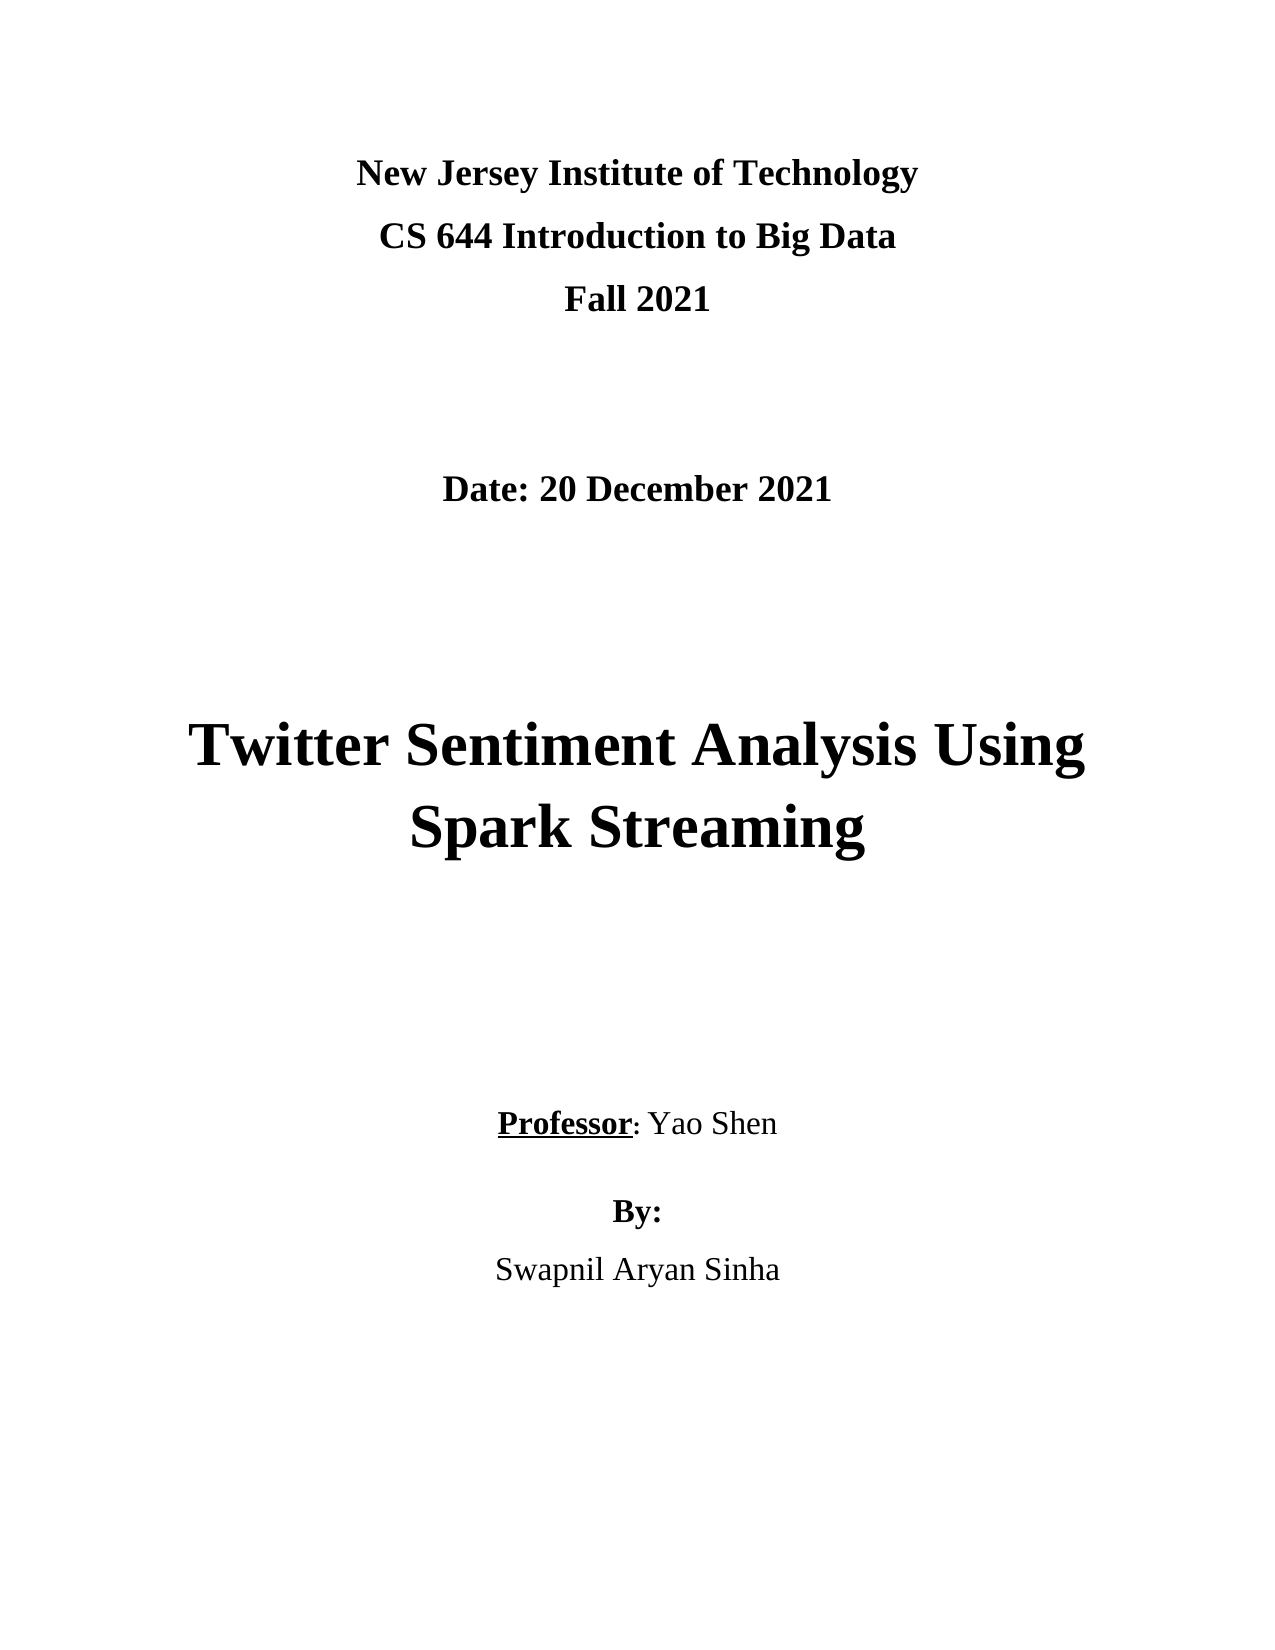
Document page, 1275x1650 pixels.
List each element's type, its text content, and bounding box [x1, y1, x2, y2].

text New Jersey Institute of Technology [150, 150, 1125, 193]
text Date: 20 December 2021 [150, 466, 1125, 509]
text By: [150, 1191, 1125, 1229]
text Professor: Yao Shen [150, 1103, 1125, 1141]
text CS 644 Introduction to Big Data [150, 213, 1125, 256]
text Swapnil Aryan Sinha [150, 1249, 1125, 1288]
text Fall 2021 [150, 276, 1125, 319]
text Twitter Sentiment Analysis Using Spark Streaming [150, 706, 1125, 861]
